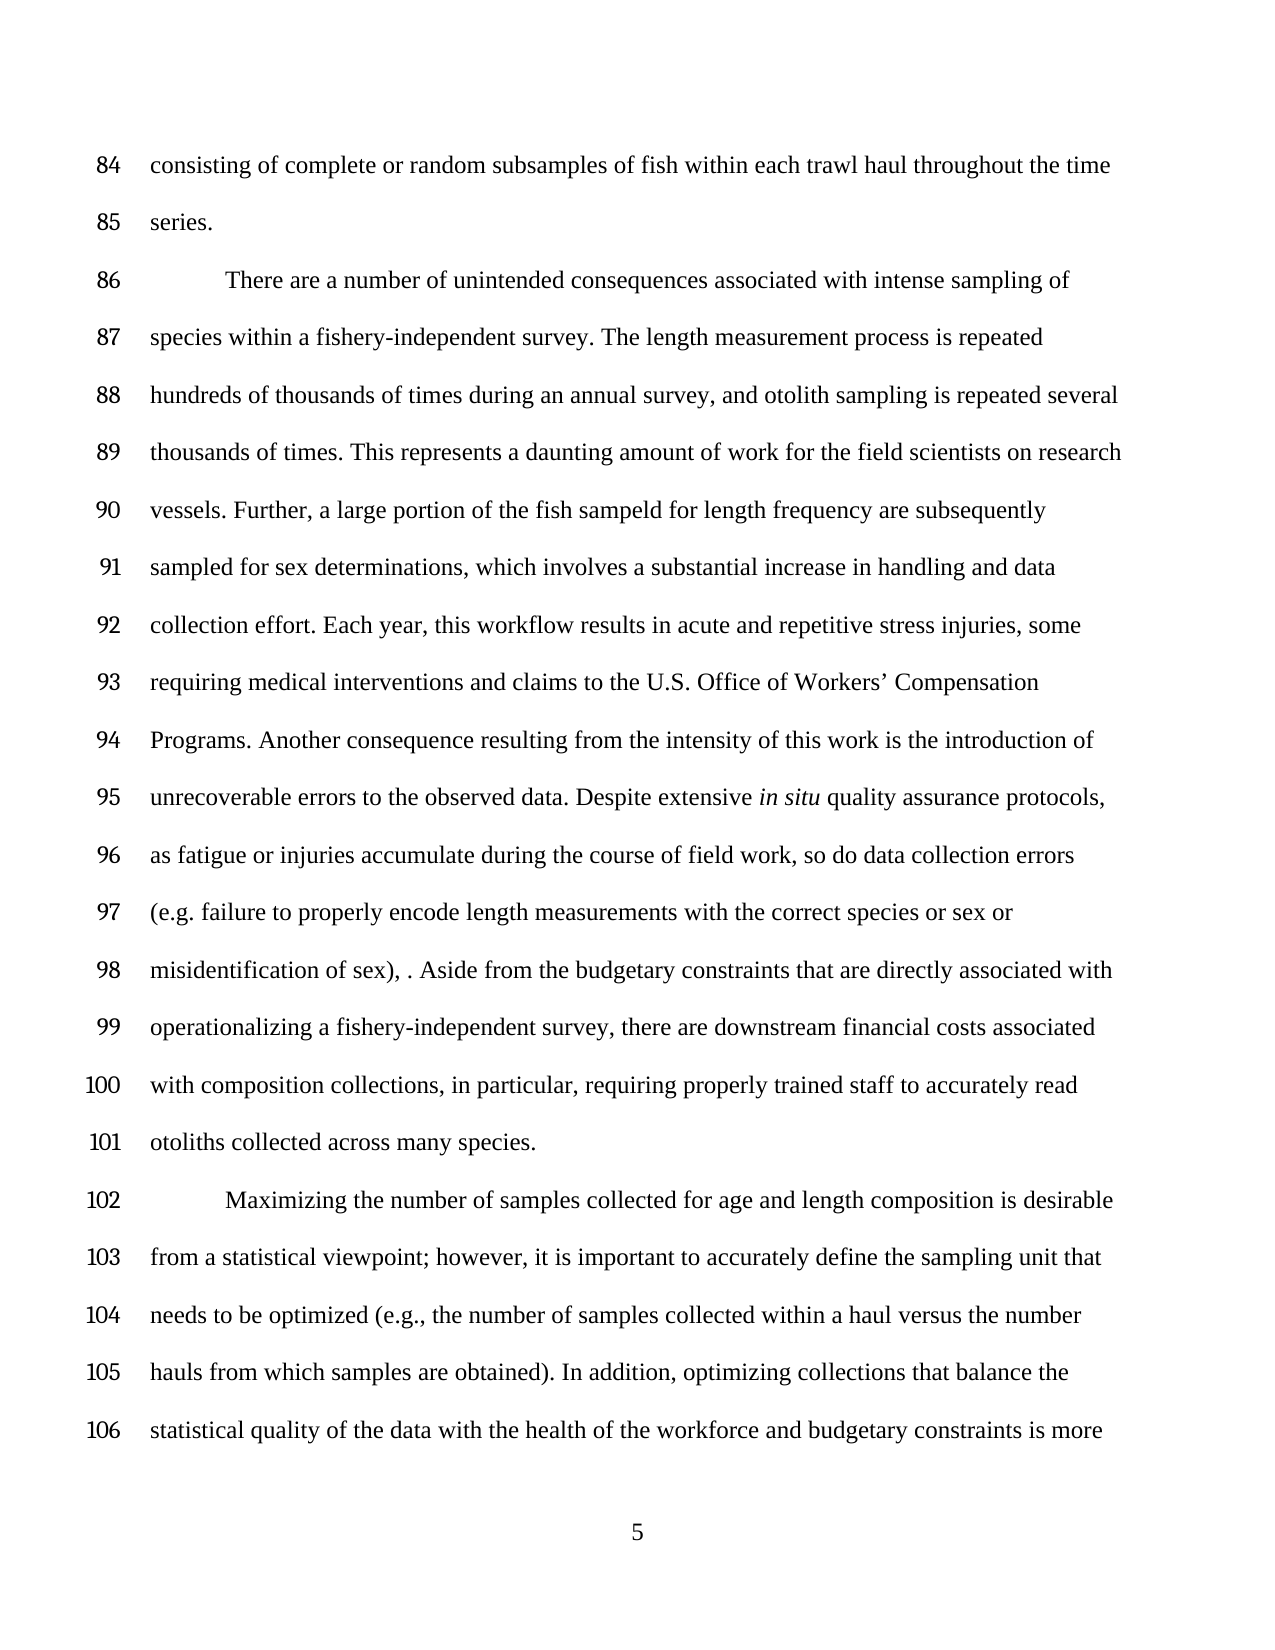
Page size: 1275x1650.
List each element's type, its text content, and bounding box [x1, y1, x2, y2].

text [150, 150, 1125, 236]
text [150, 1185, 1125, 1444]
text There are a number of unintended consequences associated with intense sampling of species within a fishery-independent survey. The length measurement process is repeated hundreds of thousands of times during an annual survey, and otolith sampling is repeated several thousands of times. This represents a daunting amount of work for the field scientists on research vessels. Further, a large portion of the fish sampeld for length frequency are subsequently sampled for sex determinations, which involves a substantial increase in handling and data collection effort. Each year, this workflow results in acute and repetitive stress injuries, some requiring medical interventions and claims to the U.S. Office of Workers’ Compensation Programs. Another consequence resulting from the intensity of this work is the introduction of unrecoverable errors to the observed data. Despite extensive in situ quality assurance protocols, as fatigue or injuries accumulate during the course of field work, so do data collection errors (e.g. failure to properly encode length measurements with the correct species or sex or misidentification of sex), . Aside from the budgetary constraints that are directly associated with operationalizing a fishery-independent survey, there are downstream financial costs associated with composition collections, in particular, requiring properly trained staff to accurately read otoliths collected across many species. [150, 265, 1125, 1156]
